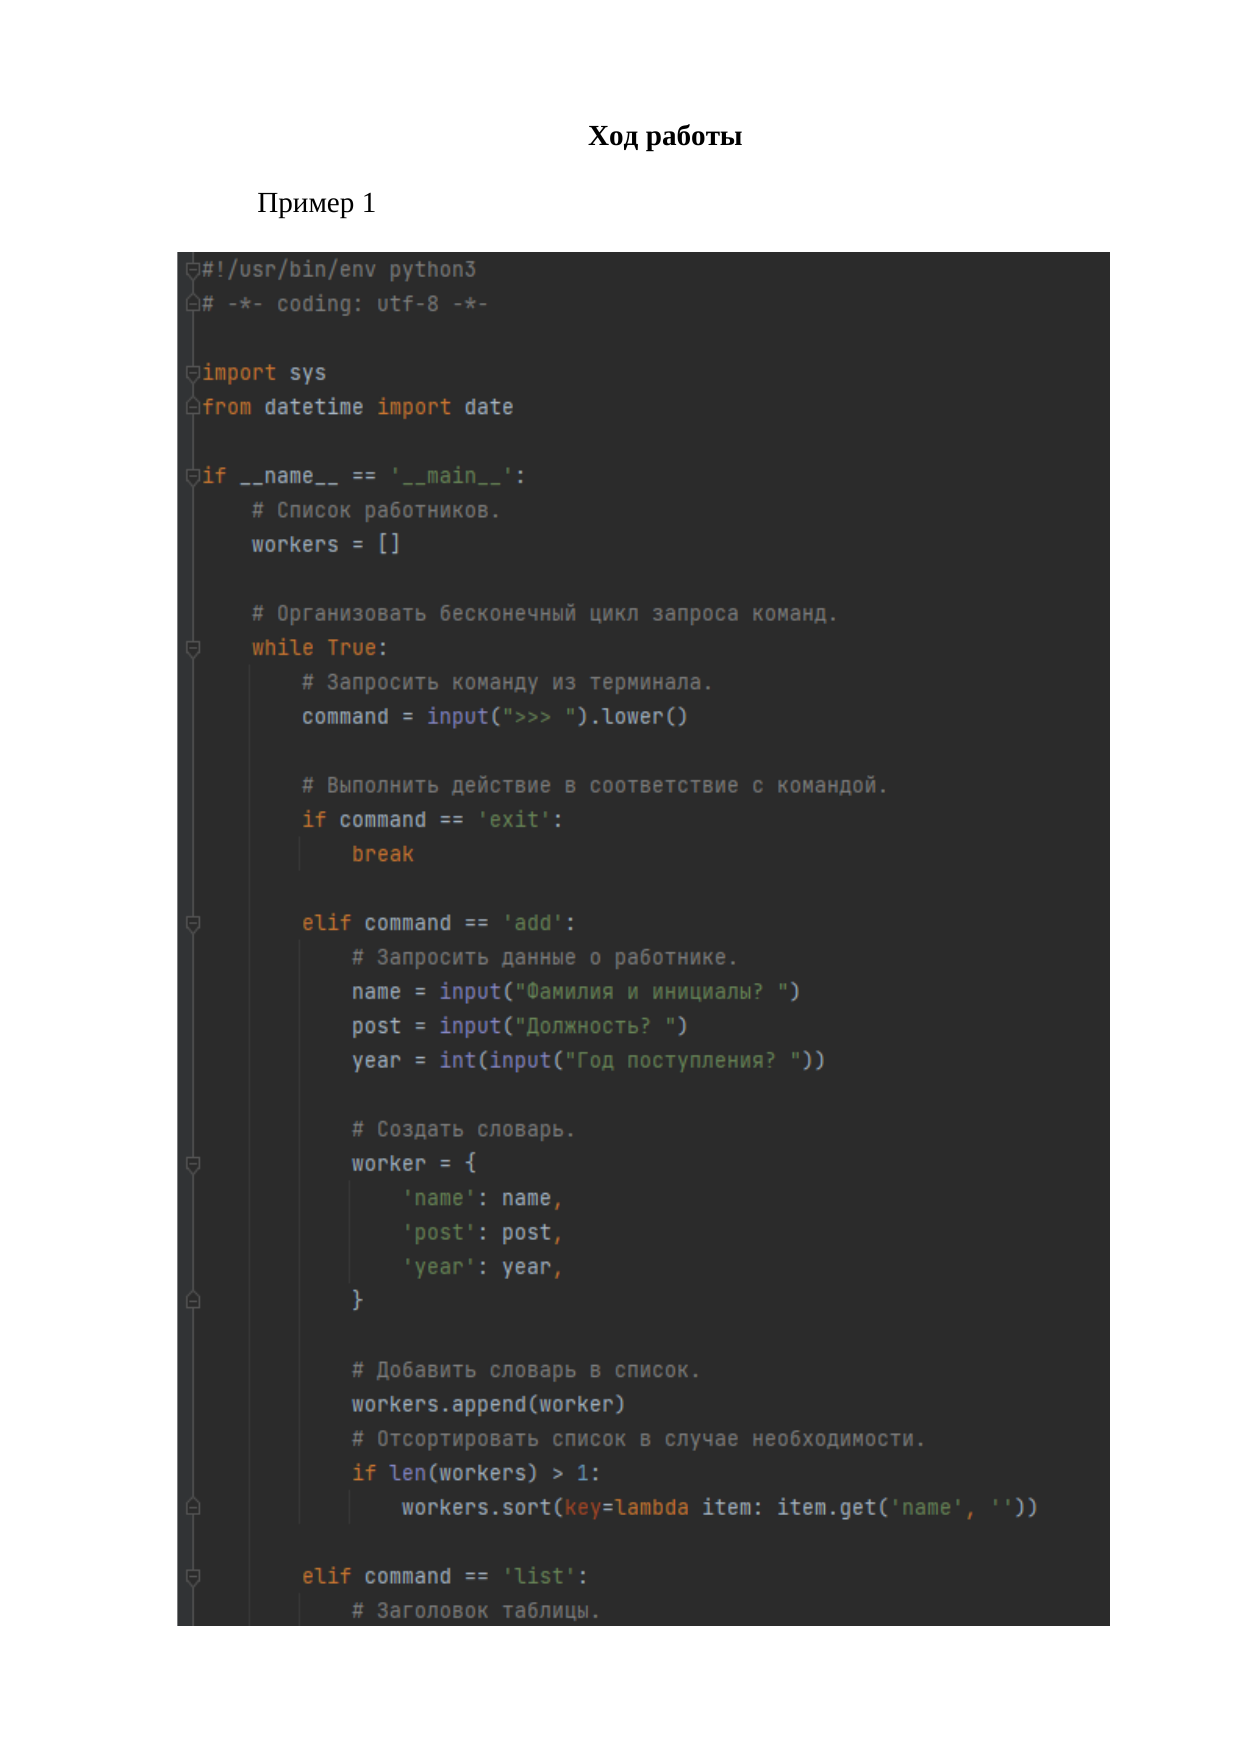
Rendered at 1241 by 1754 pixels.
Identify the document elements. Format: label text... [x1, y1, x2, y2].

text Пример 1 [257, 185, 1073, 219]
picture [177, 252, 1110, 1626]
text Ход работы [257, 118, 1073, 152]
